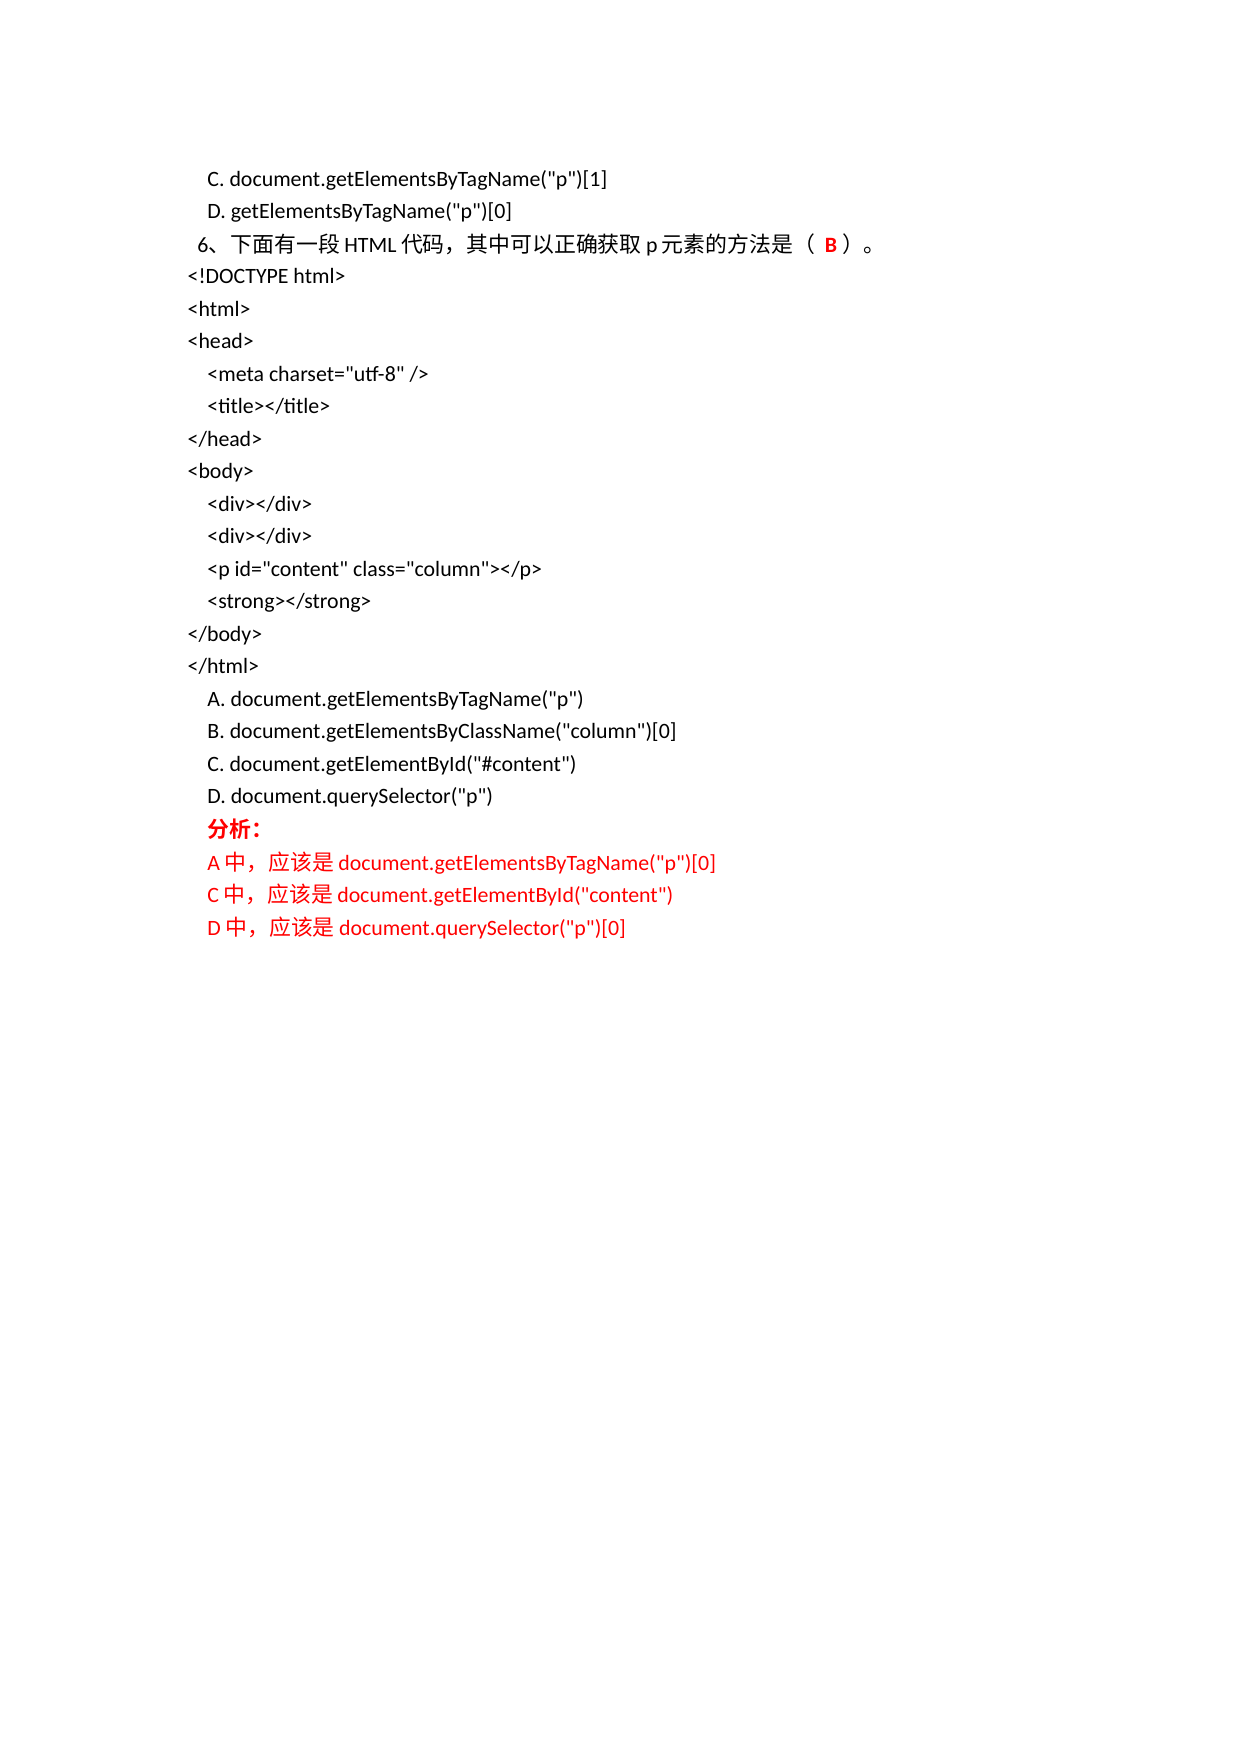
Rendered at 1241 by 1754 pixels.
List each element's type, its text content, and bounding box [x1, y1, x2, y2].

text D. getElementsByTagName("p")[0] [187, 194, 1053, 227]
text <title></title> [187, 389, 1053, 422]
text <html> [187, 292, 1053, 324]
text 分析： [187, 812, 1053, 844]
text A中，应该是document.getElementsByTagName("p")[0] [187, 844, 1053, 877]
text <strong></strong> [187, 584, 1053, 617]
text 6、下面有一段HTML代码，其中可以正确获取p元素的方法是（ B ）。 [187, 227, 1053, 259]
text C. document.getElementById("#content") [187, 747, 1053, 779]
text <div></div> [187, 487, 1053, 519]
text A. document.getElementsByTagName("p") [187, 682, 1053, 714]
text <body> [187, 454, 1053, 487]
text </head> [187, 422, 1053, 454]
text <meta charset="utf-8" /> [187, 357, 1053, 389]
text B. document.getElementsByClassName("column")[0] [187, 714, 1053, 747]
text <p id="content" class="column"></p> [187, 552, 1053, 584]
text </html> [187, 649, 1053, 682]
text C中，应该是document.getElementById("content") [187, 877, 1053, 909]
text <!DOCTYPE html> [187, 259, 1053, 292]
text </body> [187, 617, 1053, 649]
text D. document.querySelector("p") [187, 779, 1053, 812]
text <div></div> [187, 519, 1053, 552]
text <head> [187, 324, 1053, 357]
text C. document.getElementsByTagName("p")[1] [187, 162, 1053, 194]
text D中，应该是document.querySelector("p")[0] [187, 909, 1053, 942]
